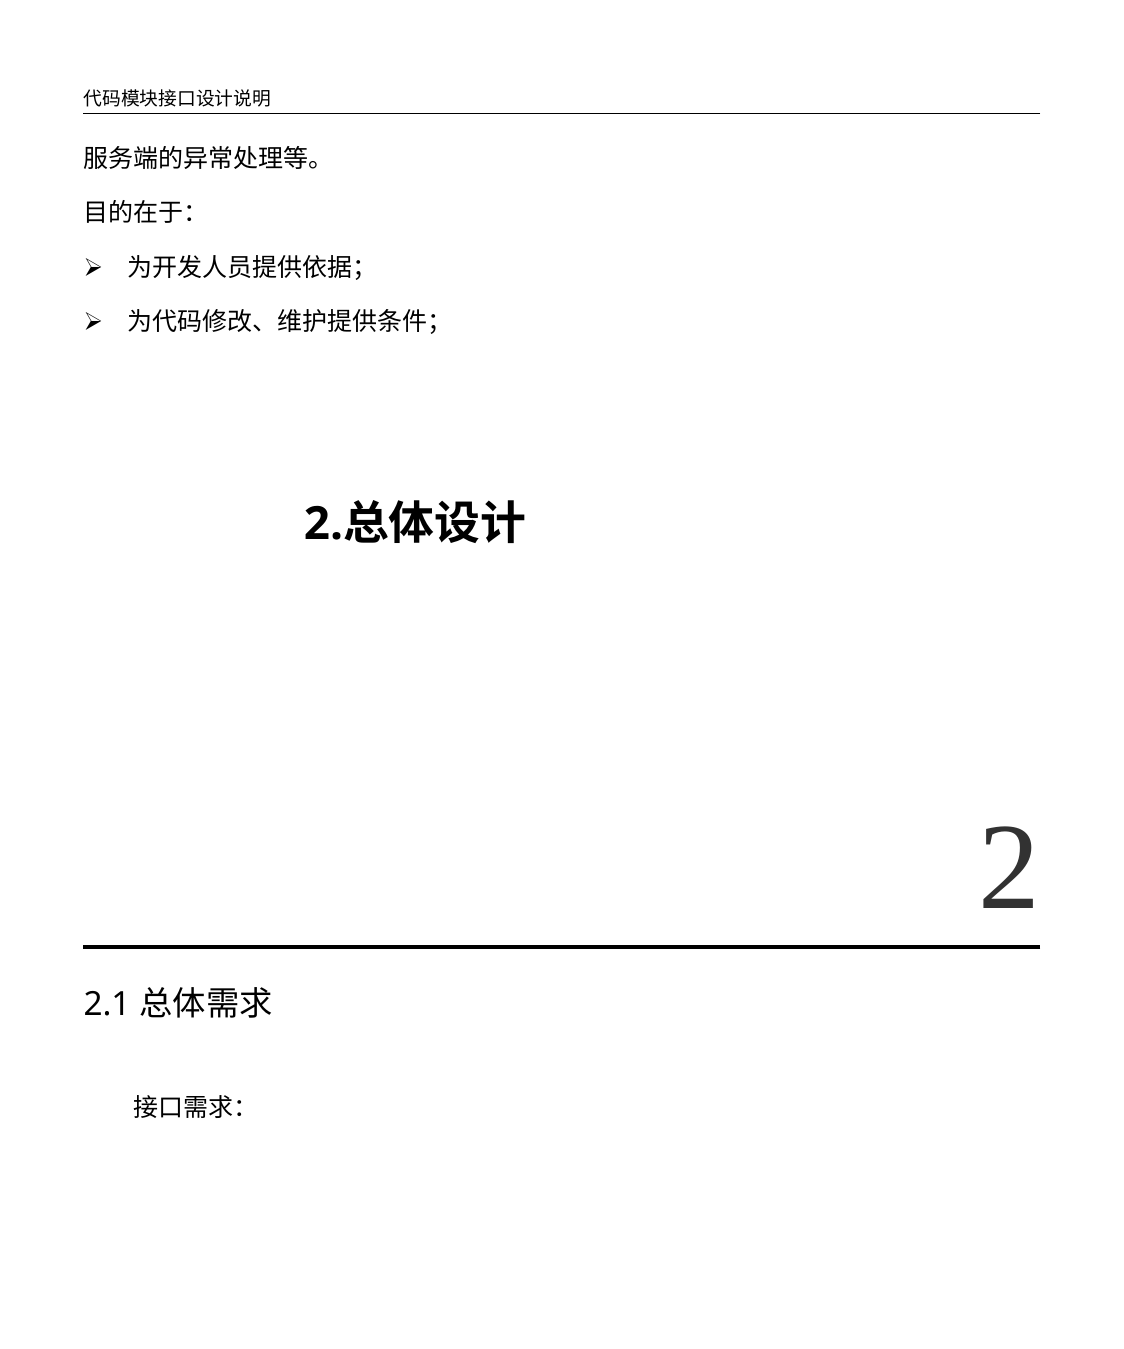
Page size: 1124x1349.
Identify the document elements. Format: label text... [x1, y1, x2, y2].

text 接口需求： [83, 1087, 1040, 1123]
text 目的在于： [83, 193, 1040, 229]
subtitle 2.总体设计 [304, 471, 1040, 568]
list 为开发人员提供依据； [83, 247, 1040, 283]
subtitle 2.1 总体需求 [83, 976, 1040, 1025]
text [83, 138, 1040, 175]
list 为代码修改、维护提供条件； [83, 302, 1040, 338]
text 2 [83, 683, 1040, 945]
